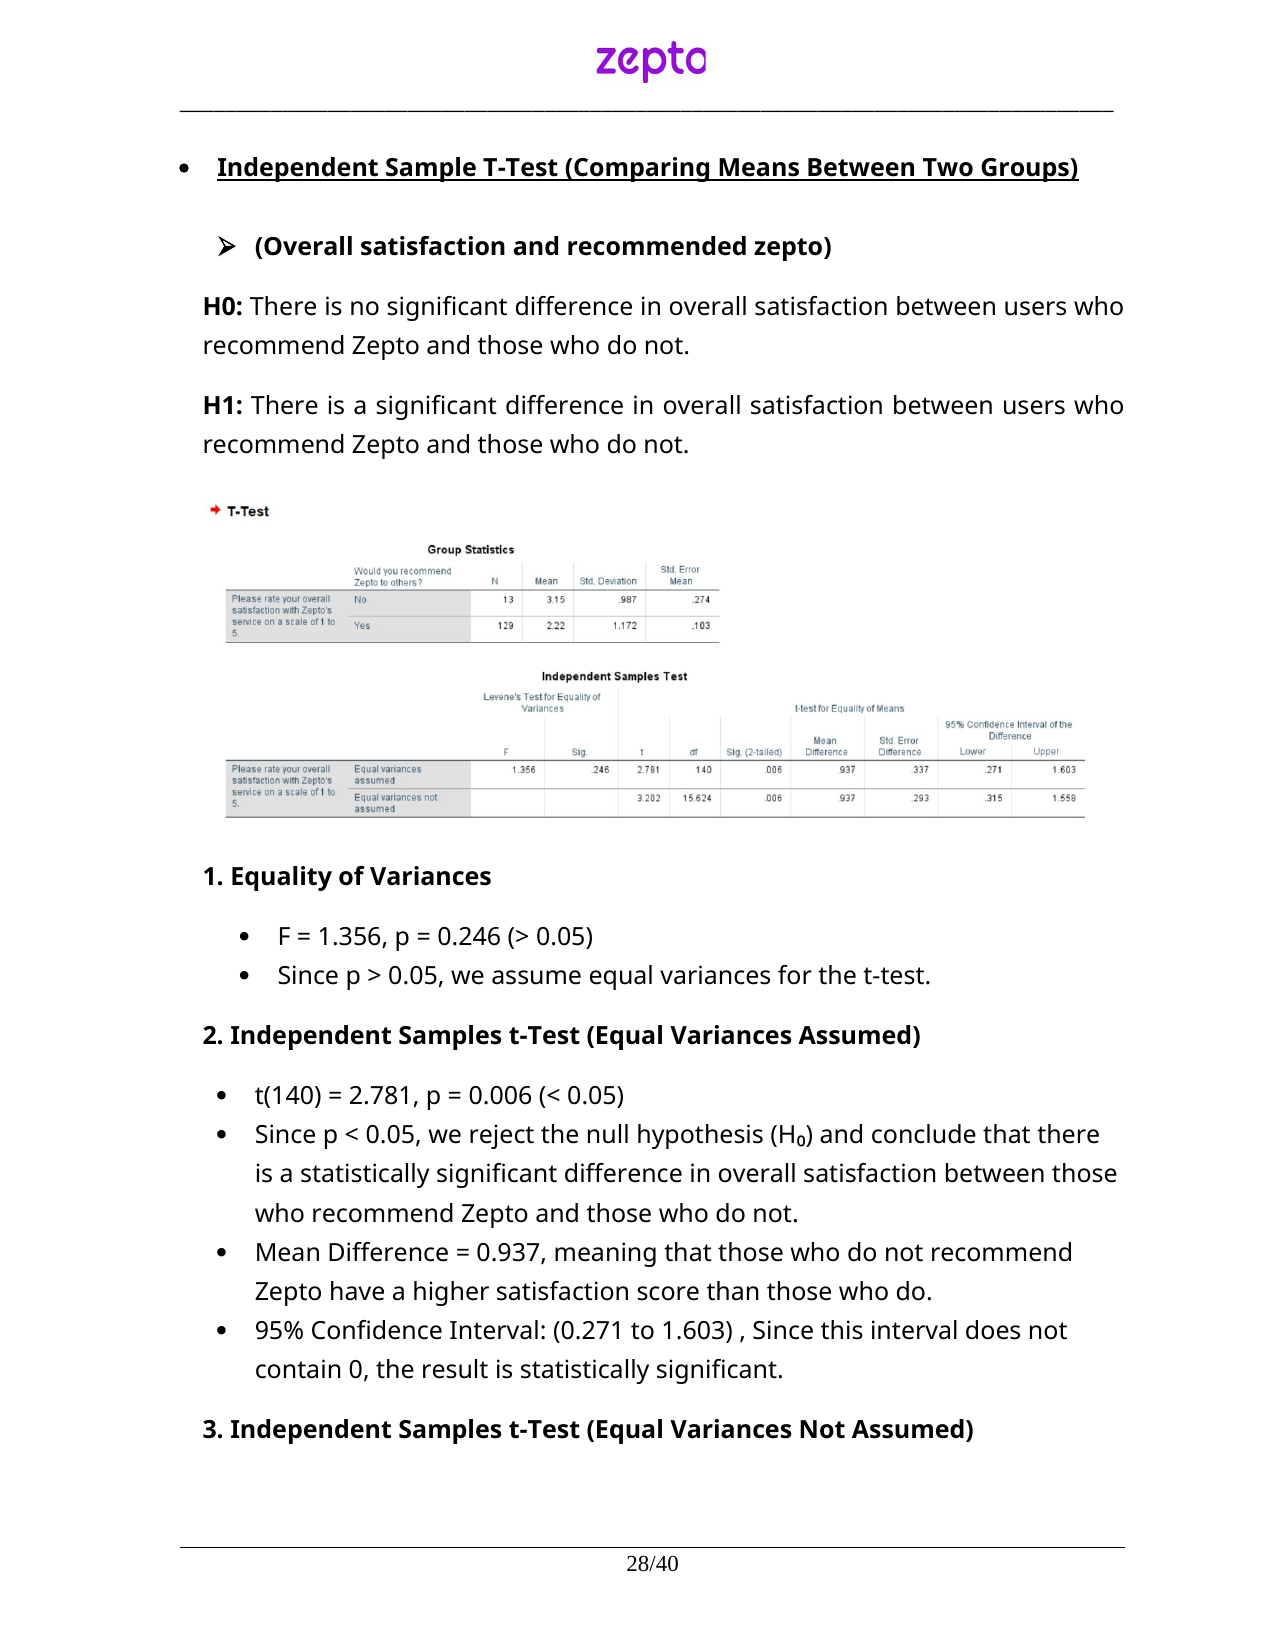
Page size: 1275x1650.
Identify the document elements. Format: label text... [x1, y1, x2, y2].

text H0: There is no significant difference in overall satisfaction between users who recommend Zepto and those who do not. [202, 288, 1125, 362]
list 95% Confidence Interval: (0.271 to 1.603) , Since this interval does not contain 0, the result is statistically significant. [217, 1313, 1125, 1386]
list t(140) = 2.781, p = 0.006 (< 0.05) [217, 1078, 1125, 1112]
text 2. Independent Samples t-Test (Equal Variances Assumed) [202, 1018, 1125, 1052]
list Since p < 0.05, we reject the null hypothesis (H₀) and conclude that there is a statistically significant difference in overall satisfaction between those who recommend Zepto and those who do not. [217, 1117, 1125, 1229]
text 1. Equality of Variances [202, 858, 1125, 893]
list (Overall satisfaction and recommended zepto) [217, 228, 1125, 262]
list F = 1.356, p = 0.246 (> 0.05) [240, 918, 1125, 953]
text 3. Independent Samples t-Test (Equal Variances Not Assumed) [202, 1412, 1125, 1446]
list Independent Sample T-Test (Comparing Means Between Two Groups) [179, 150, 1125, 184]
list Mean Difference = 0.937, meaning that those who do not recommend Zepto have a higher satisfaction score than those who do. [217, 1234, 1125, 1308]
picture [205, 486, 1123, 834]
list Since p > 0.05, we assume equal variances for the t-test. [240, 958, 1125, 992]
text H1: There is a significant difference in overall satisfaction between users who recommend Zepto and those who do not. [202, 387, 1125, 461]
picture [596, 41, 706, 83]
